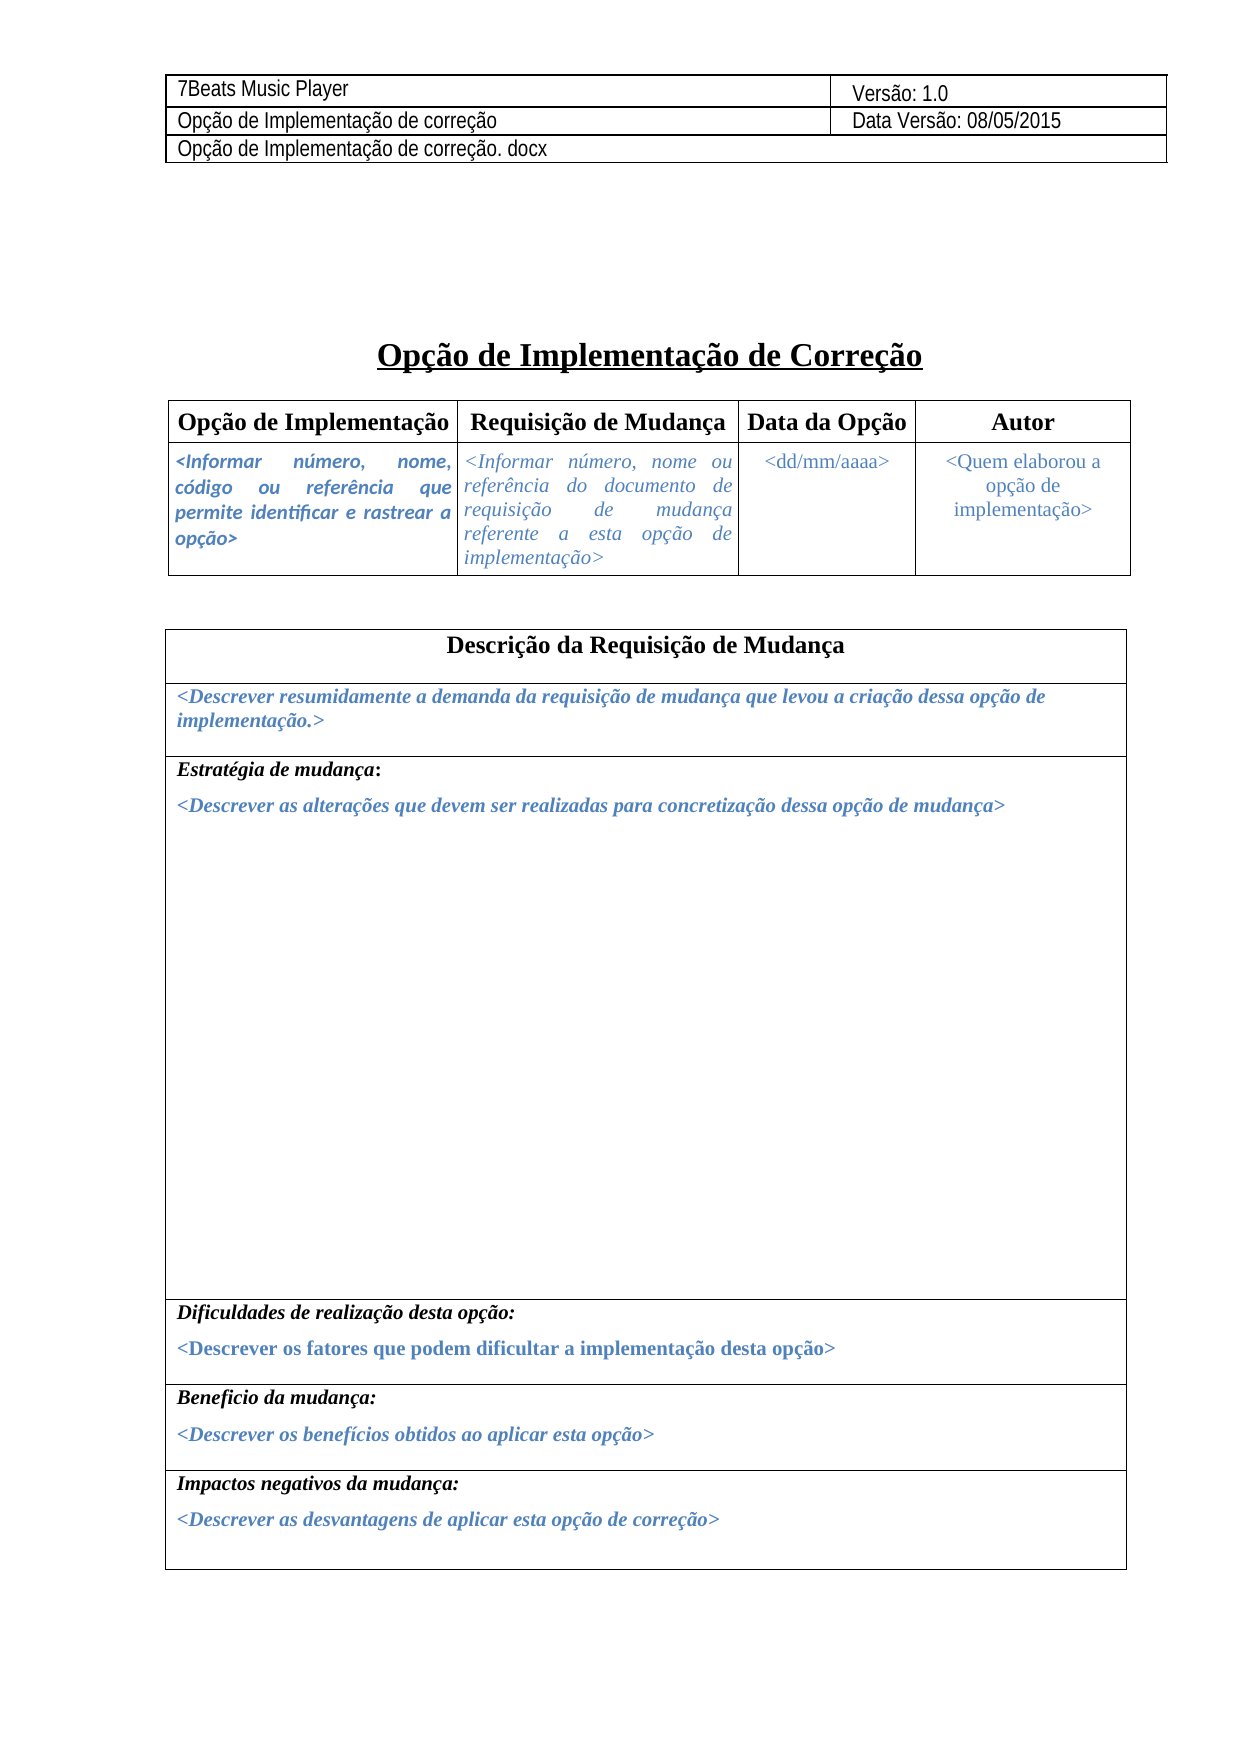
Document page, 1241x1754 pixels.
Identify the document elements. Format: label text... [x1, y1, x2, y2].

table_cell Beneficio da mudança: <Descrever os benefícios obtidos ao aplicar esta opção> [166, 1385, 1126, 1470]
text Opção de Implementação de Correção [177, 335, 1122, 374]
table_cell <Quem elaborou a opção de implementação> [916, 443, 1130, 575]
table_header Data da Opção [739, 401, 915, 442]
table_cell <dd/mm/aaaa> [739, 443, 915, 575]
table_cell Dificuldades de realização desta opção: <Descrever os fatores que podem dificultar a implementação desta opção> [166, 1300, 1126, 1384]
table_cell Estratégia de mudança: <Descrever as alterações que devem ser realizadas para concretização dessa opção de mudança> [166, 757, 1126, 1298]
table_header Autor [916, 401, 1130, 442]
table_header Opção de Implementação [169, 401, 457, 442]
table_cell <Descrever resumidamente a demanda da requisição de mudança que levou a criação dessa opção de implementação.> [166, 684, 1126, 756]
table_cell <Informar número, nome ou referência do documento de requisição de mudança referente a esta opção de implementação> [458, 443, 738, 575]
table_header Descrição da Requisição de Mudança [166, 630, 1126, 682]
table_cell <Informar número, nome, código ou referência que permite identificar e rastrear a opção> [169, 443, 457, 575]
table_cell Impactos negativos da mudança: <Descrever as desvantagens de aplicar esta opção de correção> [166, 1471, 1126, 1569]
table_header Requisição de Mudança [458, 401, 738, 442]
